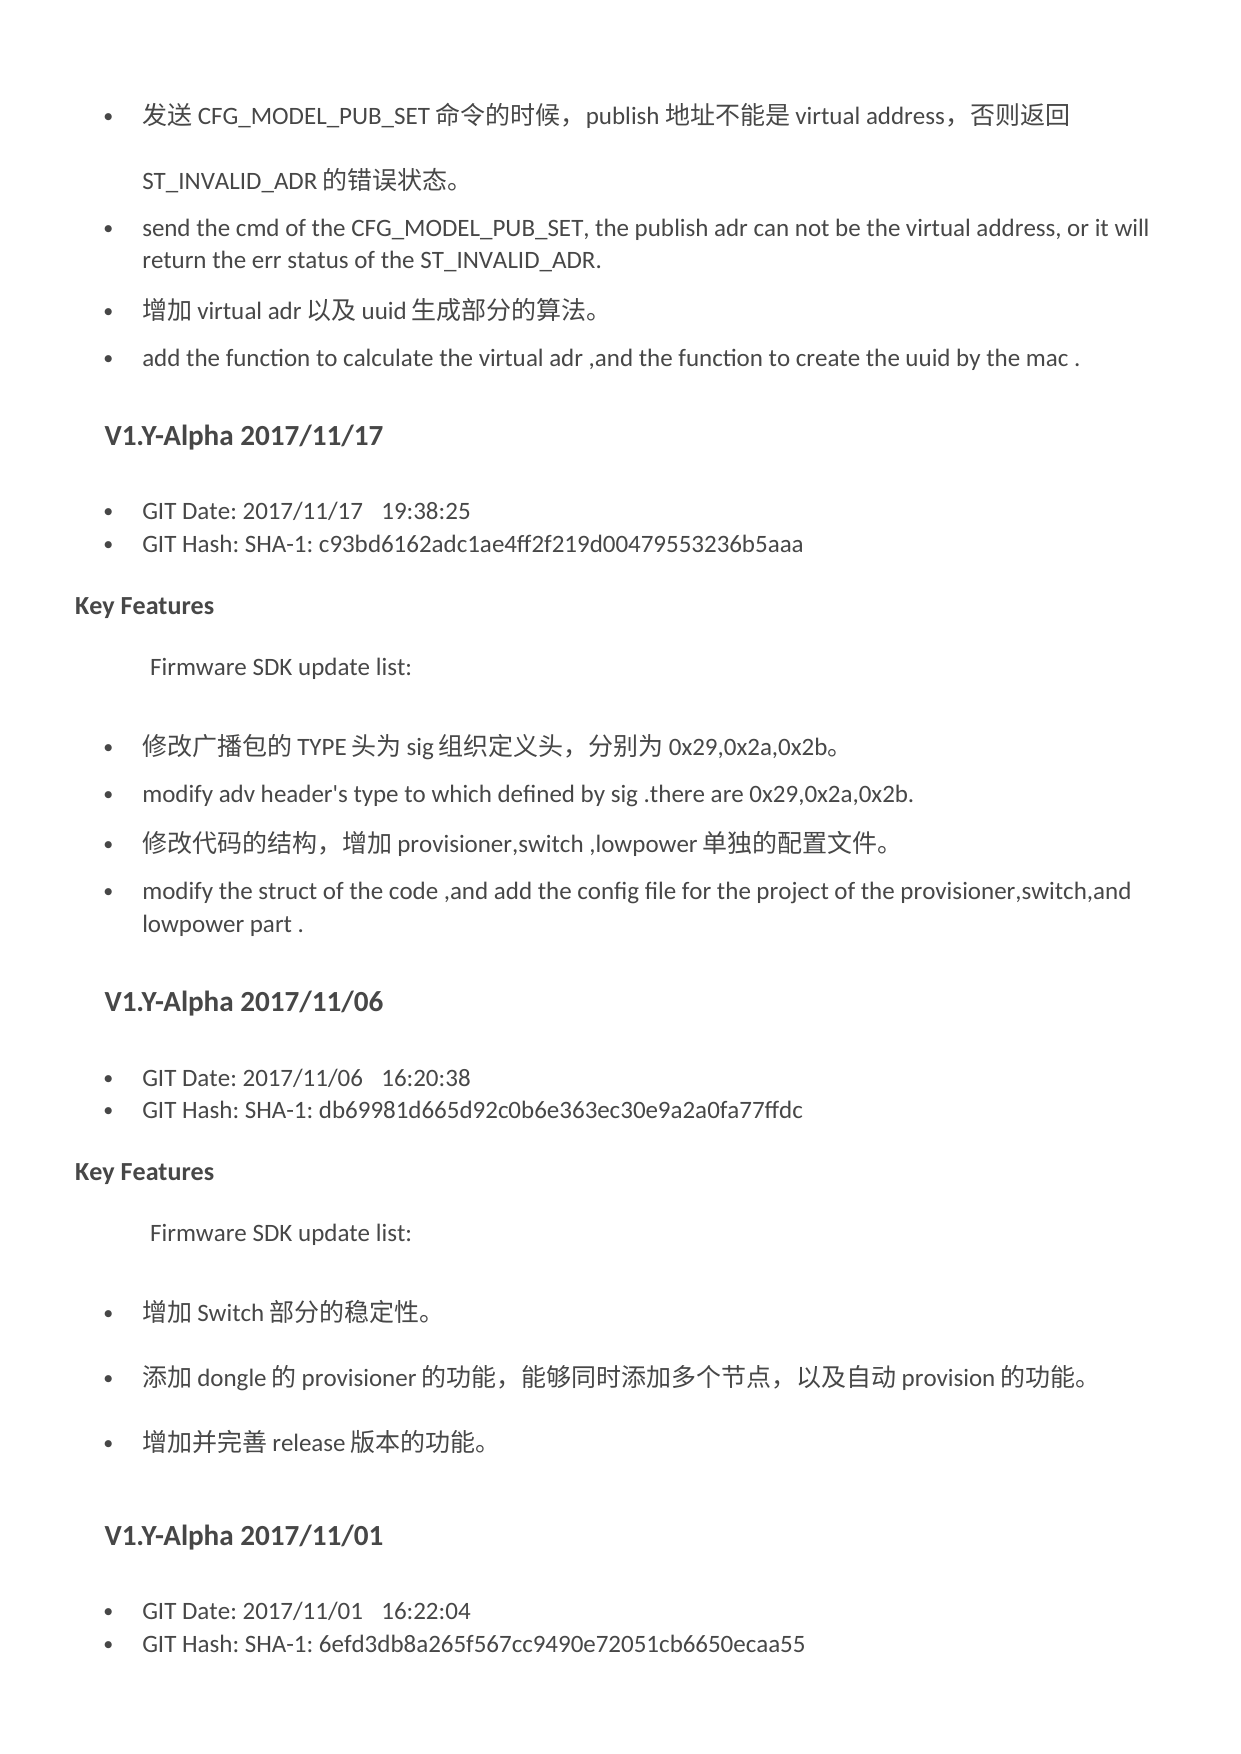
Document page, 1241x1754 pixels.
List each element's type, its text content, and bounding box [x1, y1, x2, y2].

list 增加Switch部分的稳定性。 [104, 1278, 1165, 1343]
list 发送 CFG_MODEL_PUB_SET 命令的时候，publish 地址不能是virtual address，否则返回ST_INVALID_ADR的错误状态。 [104, 81, 1165, 211]
list 增加virtual adr以及uuid生成部分的算法。 [104, 276, 1165, 341]
list add the function to calculate the virtual adr ,and the function to create the uuid by the mac . [104, 341, 1165, 373]
list 增加并完善release版本的功能。 [104, 1408, 1165, 1473]
list GIT Date: 2017/11/01 16:22:04 [104, 1594, 1165, 1627]
text Key Features [75, 1155, 1142, 1187]
text Key Features [75, 589, 1142, 621]
list GIT Hash: SHA-1: 6efd3db8a265f567cc9490e72051cb6650ecaa55 [104, 1627, 1165, 1659]
subtitle V1.Y-Alpha 2017/11/06 [75, 969, 1142, 1034]
subtitle V1.Y-Alpha 2017/11/01 [75, 1502, 1142, 1567]
list GIT Hash: SHA-1: c93bd6162adc1ae4ff2f219d00479553236b5aaa [104, 527, 1165, 559]
list 修改代码的结构，增加provisioner,switch ,lowpower单独的配置文件。 [104, 809, 1165, 874]
list modify adv header's type to which defined by sig .there are 0x29,0x2a,0x2b. [104, 777, 1165, 809]
list modify the struct of the code ,and add the config file for the project of the provisioner,switch,and lowpower part . [104, 874, 1165, 939]
list 添加dongle的provisioner的功能，能够同时添加多个节点，以及自动provision的功能。 [104, 1343, 1165, 1408]
list GIT Date: 2017/11/06 16:20:38 [104, 1061, 1165, 1093]
list GIT Hash: SHA-1: db69981d665d92c0b6e363ec30e9a2a0fa77ffdc [104, 1093, 1165, 1126]
list GIT Date: 2017/11/17 19:38:25 [104, 494, 1165, 527]
text Firmware SDK update list: [150, 650, 1165, 683]
list 修改广播包的TYPE头为sig组织定义头，分别为0x29,0x2a,0x2b。 [104, 712, 1165, 777]
list send the cmd of the CFG_MODEL_PUB_SET, the publish adr can not be the virtual address, or it will return the err status of the ST_INVALID_ADR. [104, 211, 1165, 276]
subtitle V1.Y-Alpha 2017/11/17 [75, 402, 1142, 467]
text Firmware SDK update list: [150, 1217, 1165, 1249]
